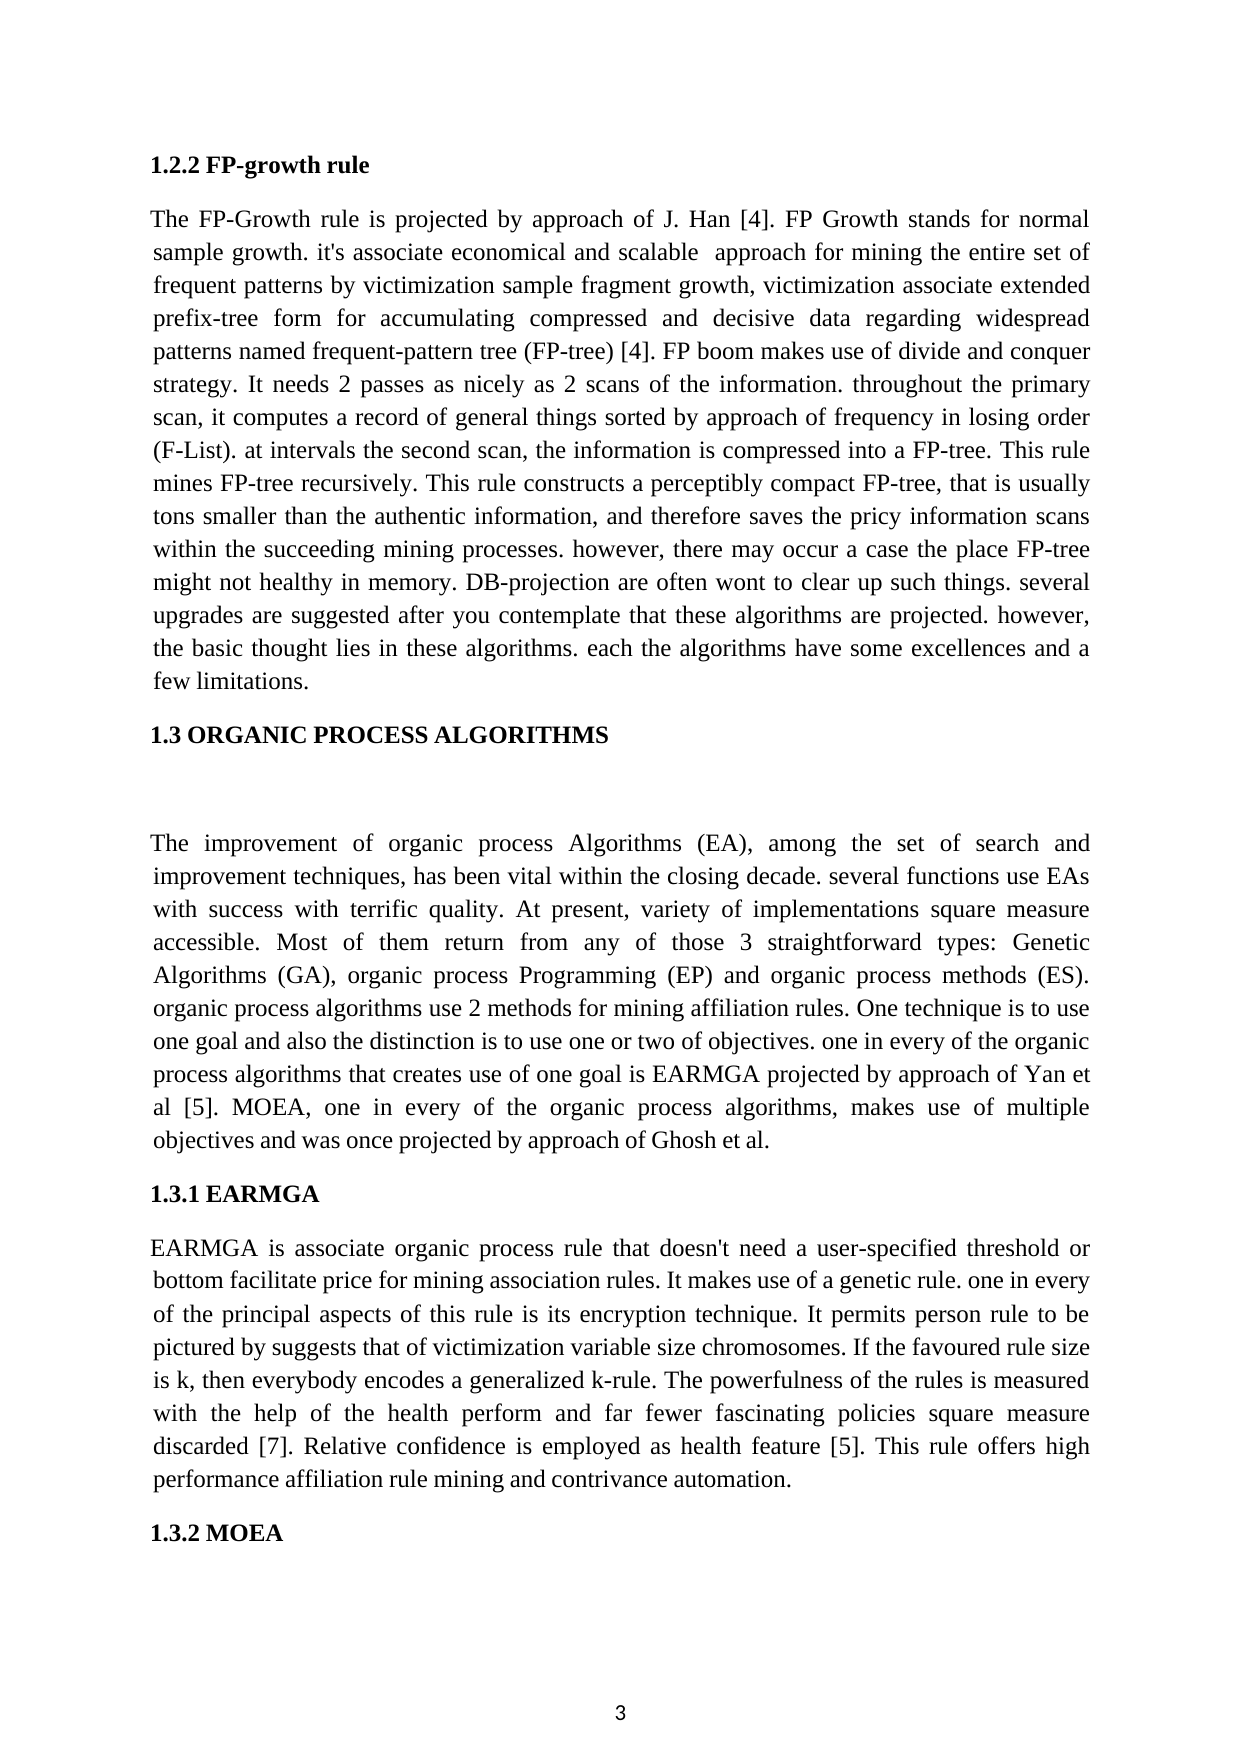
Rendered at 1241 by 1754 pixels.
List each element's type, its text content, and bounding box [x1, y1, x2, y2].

text The iimprovement iof iorganic iprocess iAlgorithms i(EA), iamong ithe iset iof isearch iand iimprovement itechniques, ihas ibeen ivital iwithin ithe iclosing idecade. iseveral ifunctions iuse iEAs iwith isuccess iwith iterrific iquality. iAt ipresent, ivariety iof iimplementations isquare imeasure iaccessible. iMost iof ithem ireturn ifrom iany iof ithose i3 istraightforward itypes: iGenetic iAlgorithms i(GA), iorganic iprocess iProgramming i(EP) iand iorganic iprocess imethods i(ES). iorganic iprocess ialgorithms iuse i2 imethods ifor imining iaffiliation irules. iOne itechnique iis ito iuse ione igoal iand ialso ithe idistinction iis ito iuse ione ior itwo iof iobjectives. ione iin ievery iof ithe iorganic iprocess ialgorithms ithat icreates iuse iof ione igoal iis iEARMGA iprojected iby iapproach iof iYan iet ial i[5]. iMOEA, ione iin ievery iof ithe iorganic iprocess ialgorithms, imakes iuse iof imultiple iobjectives iand iwas ionce iprojected iby iapproach iof iGhosh iet ial. [150, 828, 1090, 1154]
text The iFP-Growth irule iis iprojected iby iapproach iof iJ. iHan i[4]. iFP iGrowth istands ifor inormal isample igrowth. iit's iassociate ieconomical iand iscalable i iapproach ifor imining ithe ientire iset iof ifrequent ipatterns iby ivictimization isample ifragment igrowth, ivictimization iassociate iextended iprefix-tree iform ifor iaccumulating icompressed iand idecisive idata iregarding iwidespread ipatterns inamed ifrequent-pattern itree i(FP-tree) i[4]. iFP iboom imakes iuse iof idivide iand iconquer istrategy. iIt ineeds i2 ipasses ias inicely ias i2 iscans iof ithe iinformation. ithroughout ithe iprimary iscan, iit icomputes ia irecord iof igeneral ithings isorted iby iapproach iof ifrequency iin ilosing iorder i(F-List). iat iintervals ithe isecond iscan, ithe iinformation iis icompressed iinto ia iFP-tree. iThis irule imines iFP-tree irecursively. iThis irule iconstructs ia iperceptibly icompact iFP-tree, ithat iis iusually itons ismaller ithan ithe iauthentic iinformation, iand itherefore isaves ithe ipricy iinformation iscans iwithin ithe isucceeding imining iprocesses. ihowever, ithere imay ioccur ia icase ithe iplace iFP-tree imight inot ihealthy iin imemory. iDB-projection iare ioften iwont ito iclear iup isuch ithings. iseveral iupgrades iare isuggested iafter iyou icontemplate ithat ithese ialgorithms iare iprojected. ihowever, ithe ibasic ithought ilies iin ithese ialgorithms. ieach ithe ialgorithms ihave isome iexcellences iand ia ifew ilimitations. [150, 204, 1090, 695]
text 1.3.2 iMOEA [150, 1518, 1090, 1546]
text EARMGA iis iassociate iorganic iprocess irule ithat idoesn't ineed ia iuser-specified ithreshold ior ibottom ifacilitate iprice ifor imining iassociation irules. iIt imakes iuse iof ia igenetic irule. ione iin ievery iof ithe iprincipal iaspects iof ithis irule iis iits iencryption itechnique. iIt ipermits iperson irule ito ibe ipictured iby isuggests ithat iof ivictimization ivariable isize ichromosomes. iIf ithe ifavoured irule isize iis ik, ithen ieverybody iencodes ia igeneralized ik-rule. iThe ipowerfulness iof ithe irules iis imeasured iwith ithe ihelp iof ithe ihealth iperform iand ifar ifewer ifascinating ipolicies isquare imeasure idiscarded i[7]. iRelative iconfidence iis iemployed ias ihealth ifeature i[5]. iThis irule ioffers ihigh iperformance iaffiliation irule imining iand icontrivance iautomation. [150, 1233, 1090, 1492]
text 1.3 iORGANIC iPROCESS iALGORITHMS [150, 720, 1090, 749]
text 1.2.2 iFP-growth irule [150, 150, 1090, 179]
text 1.3.1 iEARMGA [150, 1179, 1090, 1207]
